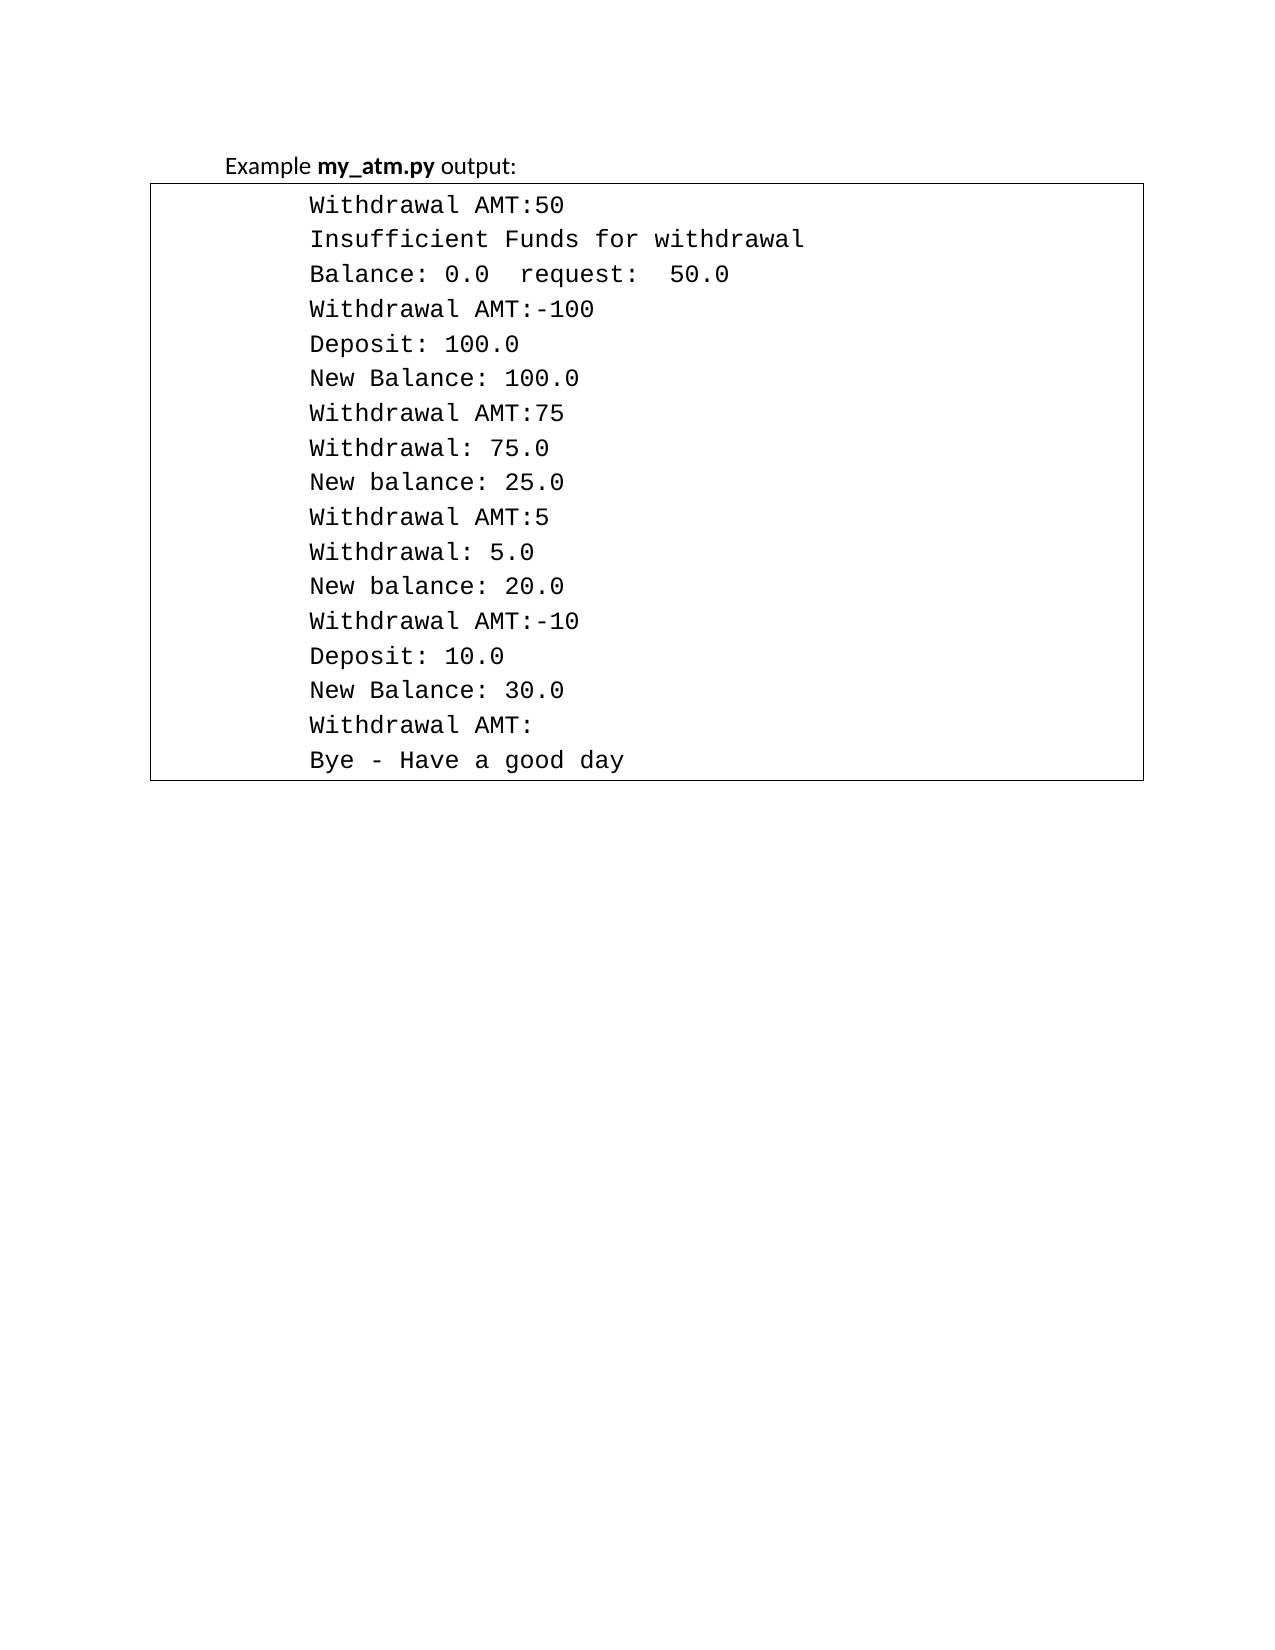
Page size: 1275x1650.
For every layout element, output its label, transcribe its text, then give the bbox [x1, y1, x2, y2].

text Example my_atm.py output: [225, 150, 1050, 181]
text New balance: 20.0 [301, 572, 993, 602]
text Balance: 0.0 request: 50.0 [301, 260, 993, 290]
text Withdrawal AMT:50 [301, 190, 993, 221]
text Insufficient Funds for withdrawal [301, 225, 993, 255]
text Withdrawal AMT:-100 [301, 294, 993, 325]
text Deposit: 100.0 [301, 329, 993, 359]
text Withdrawal: 5.0 [301, 537, 993, 568]
text New Balance: 30.0 [301, 676, 993, 706]
text Withdrawal AMT:75 [301, 398, 993, 429]
text Withdrawal: 75.0 [301, 433, 993, 463]
text Deposit: 10.0 [301, 641, 993, 672]
text Bye - Have a good day [301, 745, 993, 778]
text Withdrawal AMT:5 [301, 502, 993, 533]
text Withdrawal AMT:-10 [301, 607, 993, 637]
text New Balance: 100.0 [301, 364, 993, 394]
text New balance: 25.0 [301, 468, 993, 498]
text Withdrawal AMT: [301, 711, 993, 741]
